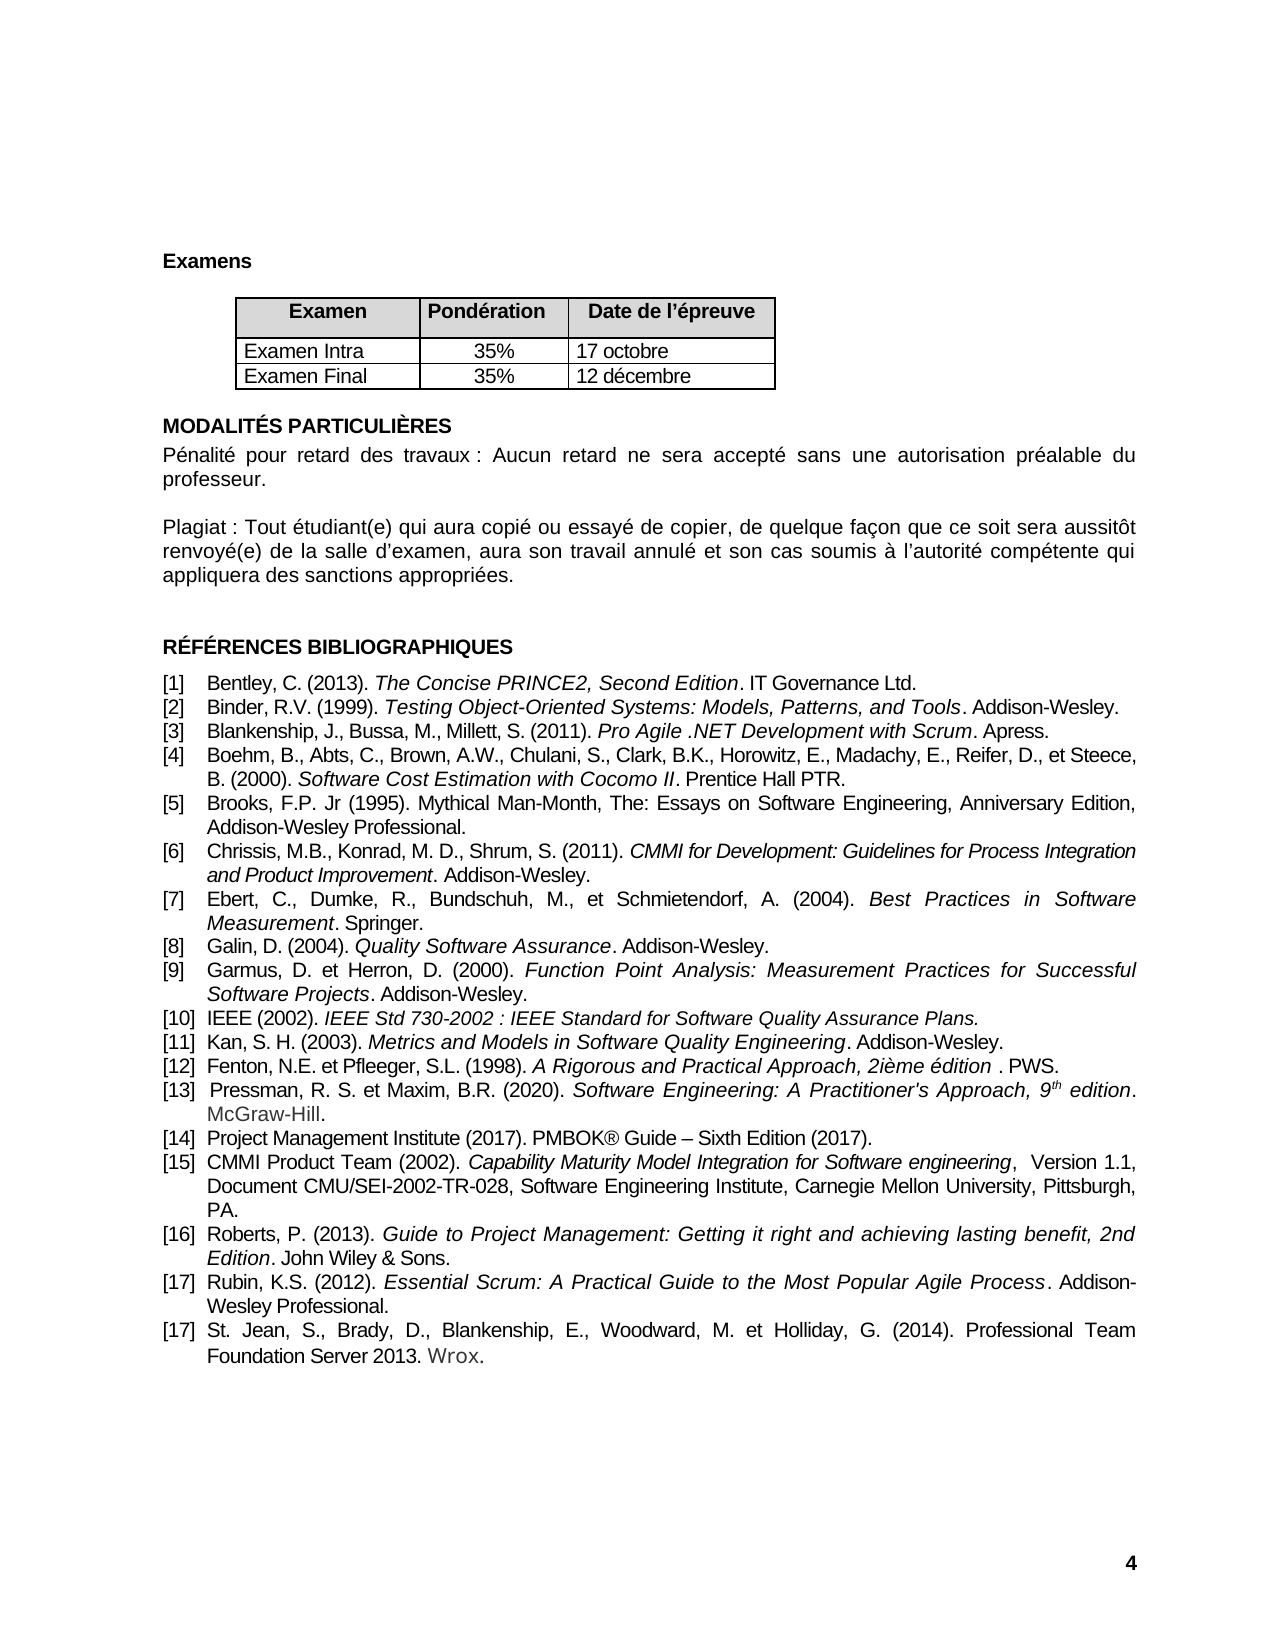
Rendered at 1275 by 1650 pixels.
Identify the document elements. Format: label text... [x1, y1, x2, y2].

text [8] Galin, D. (2004). Quality Software Assurance. Addison-Wesley. [162, 934, 1137, 958]
table_cell 17 octobre [569, 339, 774, 362]
table_cell 35% [421, 364, 568, 388]
text [14] Project Management Institute (2017). PMBOK® Guide – Sixth Edition (2017). [162, 1126, 1137, 1150]
text [1] Bentley, C. (2013). The Concise PRINCE2, Second Edition. IT Governance Ltd. [162, 671, 1137, 695]
text [9] Garmus, D. et Herron, D. (2000). Function Point Analysis: Measurement Practices for Successful Software Projects. Addison-Wesley. [162, 958, 1137, 1006]
table_cell Examen Final [237, 364, 419, 388]
text [6] Chrissis, M.B., Konrad, M. D., Shrum, S. (2011). CMMI for Development: Guidelines for Process Integration and Product Improvement. Addison-Wesley. [162, 838, 1137, 886]
text [5] Brooks, F.P. Jr (1995). Mythical Man-Month, The: Essays on Software Engineering, Anniversary Edition, Addison-Wesley Professional. [162, 791, 1137, 838]
text [12] Fenton, N.E. et Pfleeger, S.L. (1998). A Rigorous and Practical Approach, 2ième édition . PWS. [162, 1054, 1137, 1078]
subtitle Examens [162, 249, 1137, 273]
text [17] St. Jean, S., Brady, D., Blankenship, E., Woodward, M. et Holliday, G. (2014). Professional Team Foundation Server 2013. Wrox. [162, 1318, 1137, 1370]
text [7] Ebert, C., Dumke, R., Bundschuh, M., et Schmietendorf, A. (2004). Best Practices in Software Measurement. Springer. [162, 886, 1137, 934]
text [4] Boehm, B., Abts, C., Brown, A.W., Chulani, S., Clark, B.K., Horowitz, E., Madachy, E., Reifer, D., et Steece, B. (2000). Software Cost Estimation with Cocomo II. Prentice Hall PTR. [162, 743, 1137, 791]
text Pénalité pour retard des travaux : Aucun retard ne sera accepté sans une autorisation préalable du professeur. [162, 443, 1137, 491]
text [11] Kan, S. H. (2003). Metrics and Models in Software Quality Engineering. Addison-Wesley. [162, 1030, 1137, 1054]
table_header Examen [237, 299, 419, 337]
text [2] Binder, R.V. (1999). Testing Object-Oriented Systems: Models, Patterns, and Tools. Addison-Wesley. [162, 695, 1137, 719]
text MODALITÉS PARTICULIÈRES [162, 413, 1137, 437]
text [3] Blankenship, J., Bussa, M., Millett, S. (2011). Pro Agile .NET Development with Scrum. Apress. [162, 719, 1137, 743]
text [15] CMMI Product Team (2002). Capability Maturity Model Integration for Software engineering, Version 1.1, Document CMU/SEI-2002-TR-028, Software Engineering Institute, Carnegie Mellon University, Pittsburgh, PA. [162, 1150, 1137, 1222]
table_cell 12 décembre [569, 364, 774, 388]
table_header Pondération [421, 299, 568, 337]
table_cell 35% [421, 339, 568, 362]
text Plagiat : Tout étudiant(e) qui aura copié ou essayé de copier, de quelque façon que ce soit sera aussitôt renvoyé(e) de la salle d’examen, aura son travail annulé et son cas soumis à l’autorité compétente qui appliquera des sanctions appropriées. [162, 515, 1137, 587]
text [17] Rubin, K.S. (2012). Essential Scrum: A Practical Guide to the Most Popular Agile Process. Addison-Wesley Professional. [162, 1270, 1137, 1318]
table_header Date de l’épreuve [569, 299, 774, 337]
text [13] Pressman, R. S. et Maxim, B.R. (2020). Software Engineering: A Practitioner's Approach, 9th edition. McGraw-Hill. [162, 1078, 1137, 1126]
table_cell Examen Intra [237, 339, 419, 362]
subtitle RÉFÉRENCES BIBLIOGRAPHIQUES [162, 635, 1137, 659]
text [10] IEEE (2002). IEEE Std 730-2002 : IEEE Standard for Software Quality Assurance Plans. [162, 1006, 1137, 1030]
text [16] Roberts, P. (2013). Guide to Project Management: Getting it right and achieving lasting benefit, 2nd Edition. John Wiley & Sons. [162, 1222, 1137, 1270]
